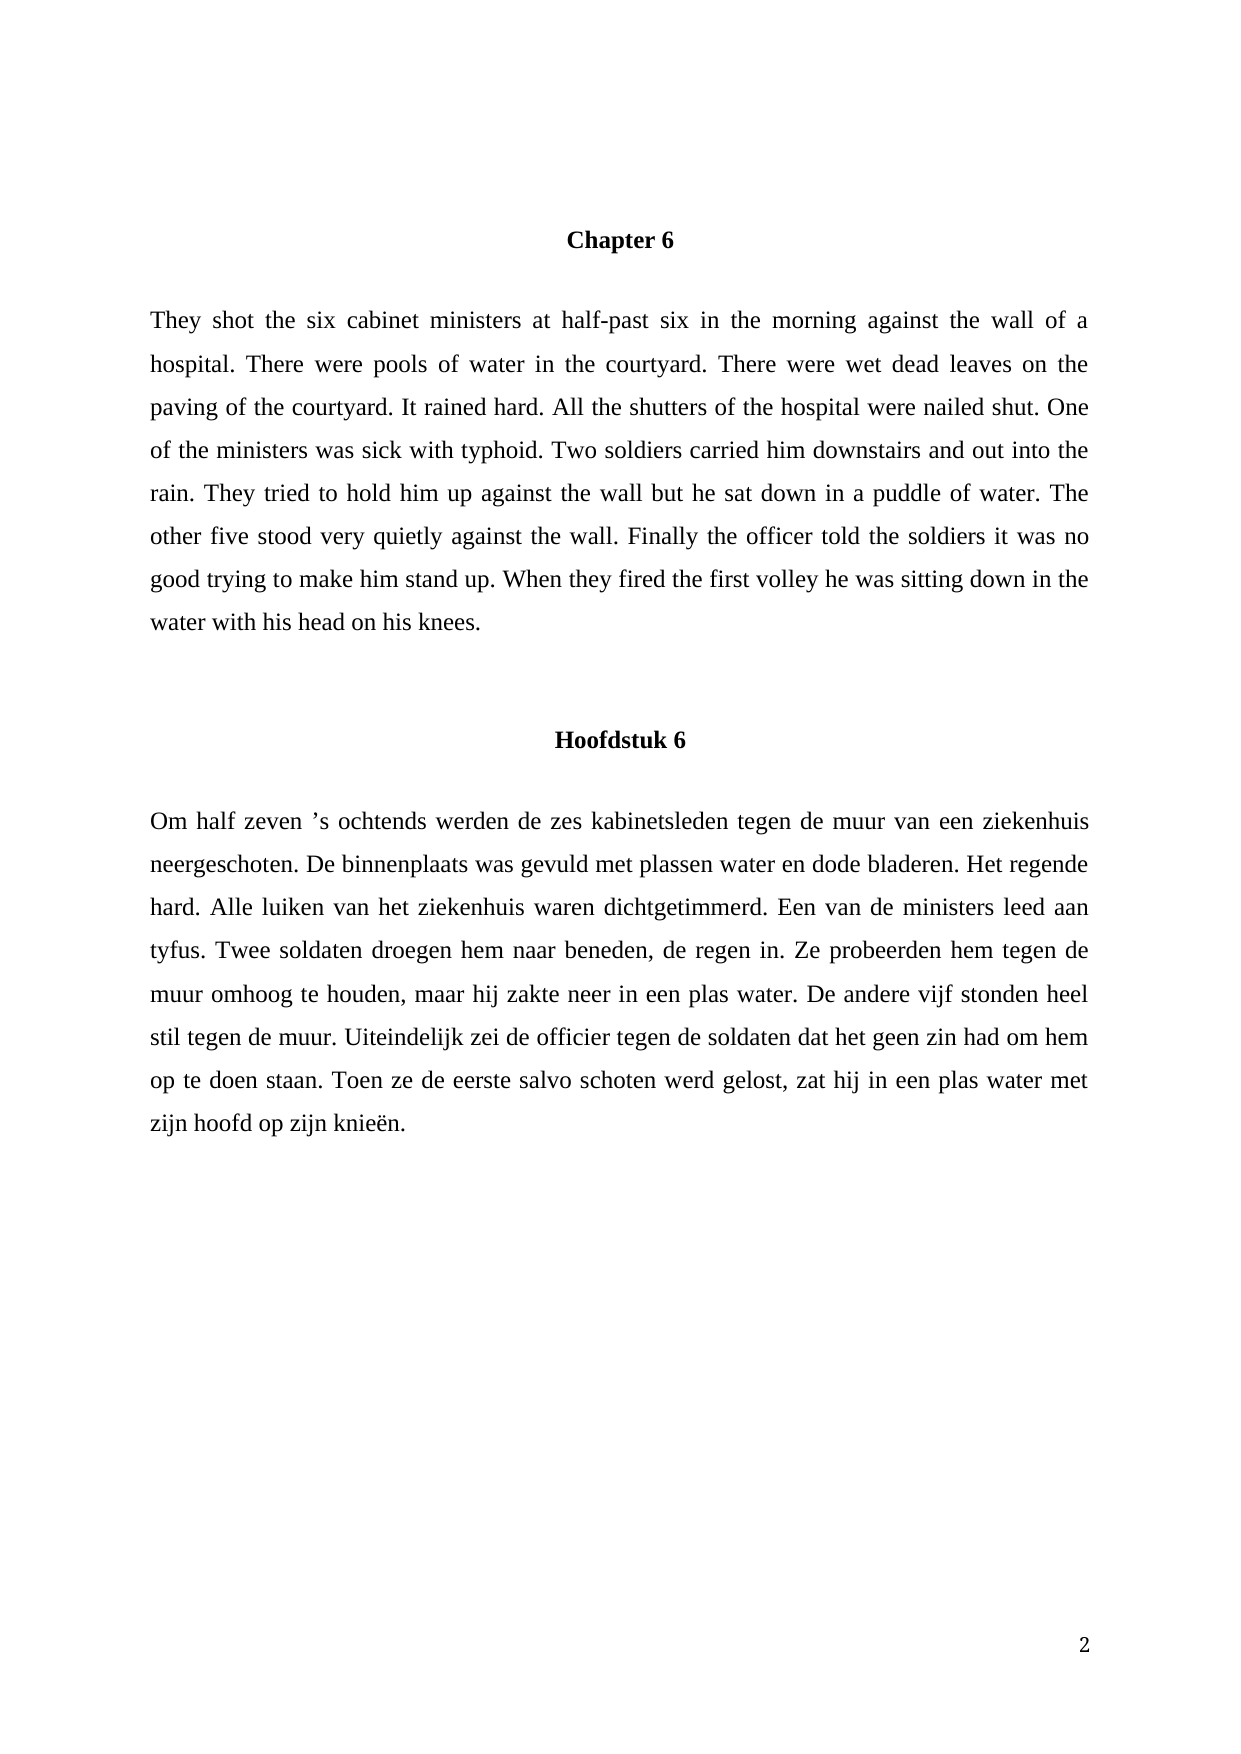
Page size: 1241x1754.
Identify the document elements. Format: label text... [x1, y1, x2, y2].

subtitle Hoofdstuk 6 [150, 726, 1090, 754]
text Om half zeven ’s ochtends werden de zes kabinetsleden tegen de muur van een ziekenhuis neergeschoten. De binnenplaats was gevuld met plassen water en dode bladeren. Het regende hard. Alle luiken van het ziekenhuis waren dichtgetimmerd. Een van de ministers leed aan tyfus. Twee soldaten droegen hem naar beneden, de regen in. Ze probeerden hem tegen de muur omhoog te houden, maar hij zakte neer in een plas water. De andere vijf stonden heel stil tegen de muur. Uiteindelijk zei de officier tegen de soldaten dat het geen zin had om hem op te doen staan. Toen ze de eerste salvo schoten werd gelost, zat hij in een plas water met zijn hoofd op zijn knieën. [150, 806, 1090, 1137]
subtitle Chapter 6 [150, 225, 1090, 254]
text They shot the six cabinet ministers at half-past six in the morning against the wall of a hospital. There were pools of water in the courtyard. There were wet dead leaves on the paving of the courtyard. It rained hard. All the shutters of the hospital were nailed shut. One of the ministers was sick with typhoid. Two soldiers carried him downstairs and out into the rain. They tried to hold him up against the wall but he sat down in a puddle of water. The other five stood very quietly against the wall. Finally the officer told the soldiers it was no good trying to make him stand up. When they fired the first volley he was sitting down in the water with his head on his knees. [150, 306, 1090, 636]
